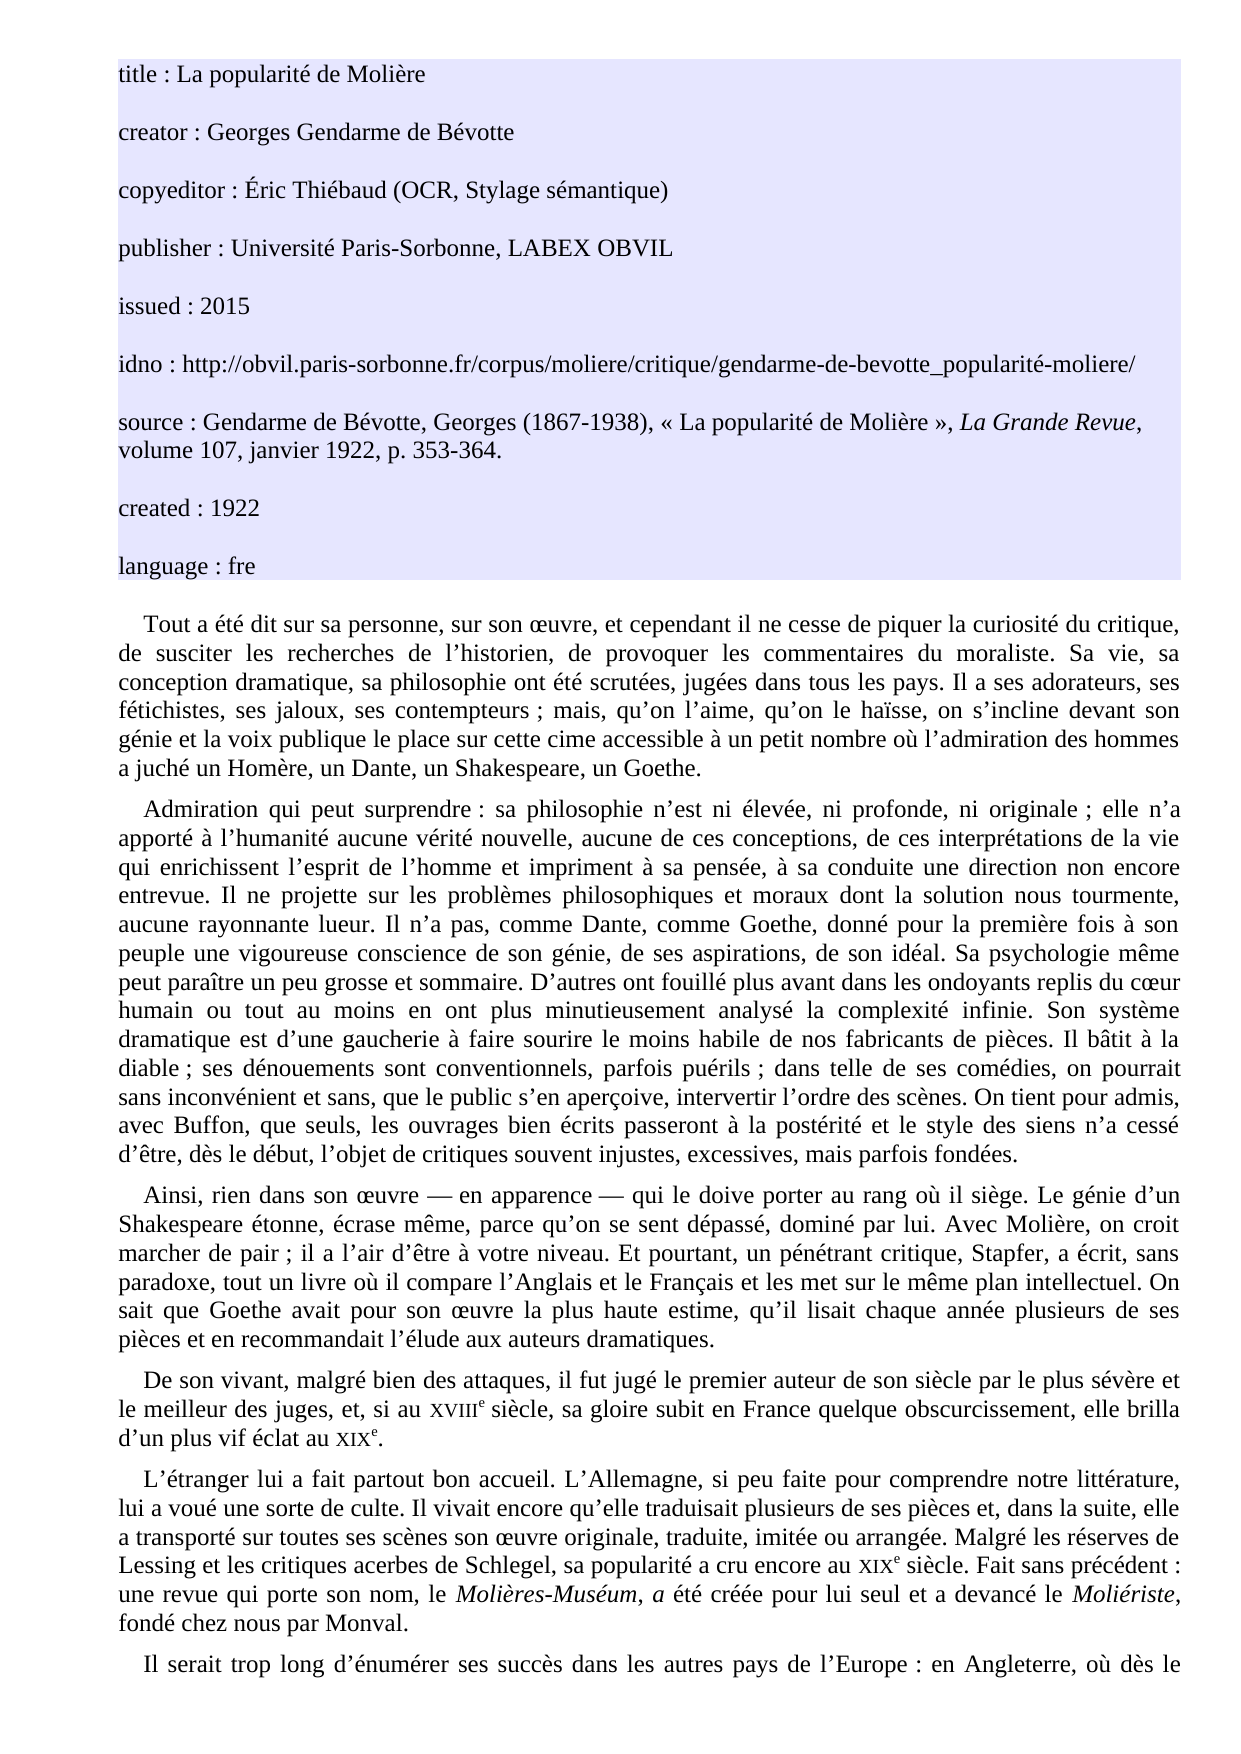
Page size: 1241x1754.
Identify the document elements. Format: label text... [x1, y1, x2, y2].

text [118, 1649, 1181, 1678]
text De son vivant, malgré bien des attaques, il fut jugé le premier auteur de son siècle par le plus sévère et le meilleur des juges, et, si au xviiie siècle, sa gloire subit en France quelque obscurcissement, elle brilla d’un plus vif éclat au xixe. [118, 1365, 1181, 1452]
text language : fre [118, 551, 1181, 580]
text creator : Georges Gendarme de Bévotte [118, 117, 1181, 146]
text Ainsi, rien dans son œuvre — en apparence — qui le doive porter au rang où il siège. Le génie d’un Shakespeare étonne, écrase même, parce qu’on se sent dépassé, dominé par lui. Avec Molière, on croit marcher de pair ; il a l’air d’être à votre niveau. Et pourtant, un pénétrant critique, Stapfer, a écrit, sans paradoxe, tout un livre où il compare l’Anglais et le Français et les met sur le même plan intellectuel. On sait que Goethe avait pour son œuvre la plus haute estime, qu’il lisait chaque année plusieurs de ses pièces et en recommandait l’élude aux auteurs dramatiques. [118, 1180, 1181, 1353]
text source : Gendarme de Bévotte, Georges (1867-1938), « La popularité de Molière », La Grande Revue, volume 107, janvier 1922, p. 353-364. [118, 407, 1181, 464]
text copyeditor : Éric Thiébaud (OCR, Stylage sémantique) [118, 175, 1181, 204]
text created : 1922 [118, 493, 1181, 522]
text idno : http://obvil.paris-sorbonne.fr/corpus/moliere/critique/gendarme-de-bevotte_popularité-moliere/ [118, 349, 1181, 377]
text Tout a été dit sur sa personne, sur son œuvre, et cependant il ne cesse de piquer la curiosité du critique, de susciter les recherches de l’historien, de provoquer les commentaires du moraliste. Sa vie, sa conception dramatique, sa philosophie ont été scrutées, jugées dans tous les pays. Il a ses adorateurs, ses fétichistes, ses jaloux, ses contempteurs ; mais, qu’on l’aime, qu’on le haïsse, on s’incline devant son génie et la voix publique le place sur cette cime accessible à un petit nombre où l’admiration des hommes a juché un Homère, un Dante, un Shakespeare, un Goethe. [118, 609, 1181, 782]
text Admiration qui peut surprendre : sa philosophie n’est ni élevée, ni profonde, ni originale ; elle n’a apporté à l’humanité aucune vérité nouvelle, aucune de ces conceptions, de ces interprétations de la vie qui enrichissent l’esprit de l’homme et impriment à sa pensée, à sa conduite une direction non encore entrevue. Il ne projette sur les problèmes philosophiques et moraux dont la solution nous tourmente, aucune rayonnante lueur. Il n’a pas, comme Dante, comme Goethe, donné pour la première fois à son peuple une vigoureuse conscience de son génie, de ses aspirations, de son idéal. Sa psychologie même peut paraître un peu grosse et sommaire. D’autres ont fouillé plus avant dans les ondoyants replis du cœur humain ou tout au moins en ont plus minutieusement analysé la complexité infinie. Son système dramatique est d’une gaucherie à faire sourire le moins habile de nos fabricants de pièces. Il bâtit à la diable ; ses dénouements sont conventionnels, parfois puérils ; dans telle de ses comédies, on pourrait sans inconvénient et sans, que le public s’en aperçoive, intervertir l’ordre des scènes. On tient pour admis, avec Buffon, que seuls, les ouvrages bien écrits passeront à la postérité et le style des siens n’a cessé d’être, dès le début, l’objet de critiques souvent injustes, excessives, mais parfois fondées. [118, 794, 1181, 1168]
text title : La popularité de Molière [118, 59, 1181, 88]
text publisher : Université Paris-Sorbonne, LABEX OBVIL [118, 233, 1181, 262]
text L’étranger lui a fait partout bon accueil. L’Allemagne, si peu faite pour comprendre notre littérature, lui a voué une sorte de culte. Il vivait encore qu’elle traduisait plusieurs de ses pièces et, dans la suite, elle a transporté sur toutes ses scènes son œuvre originale, traduite, imitée ou arrangée. Malgré les réserves de Lessing et les critiques acerbes de Schlegel, sa popularité a cru encore au xixe siècle. Fait sans précédent : une revue qui porte son nom, le Molières-Muséum, a été créée pour lui seul et a devancé le Moliériste, fondé chez nous par Monval. [118, 1464, 1181, 1637]
text issued : 2015 [118, 291, 1181, 319]
